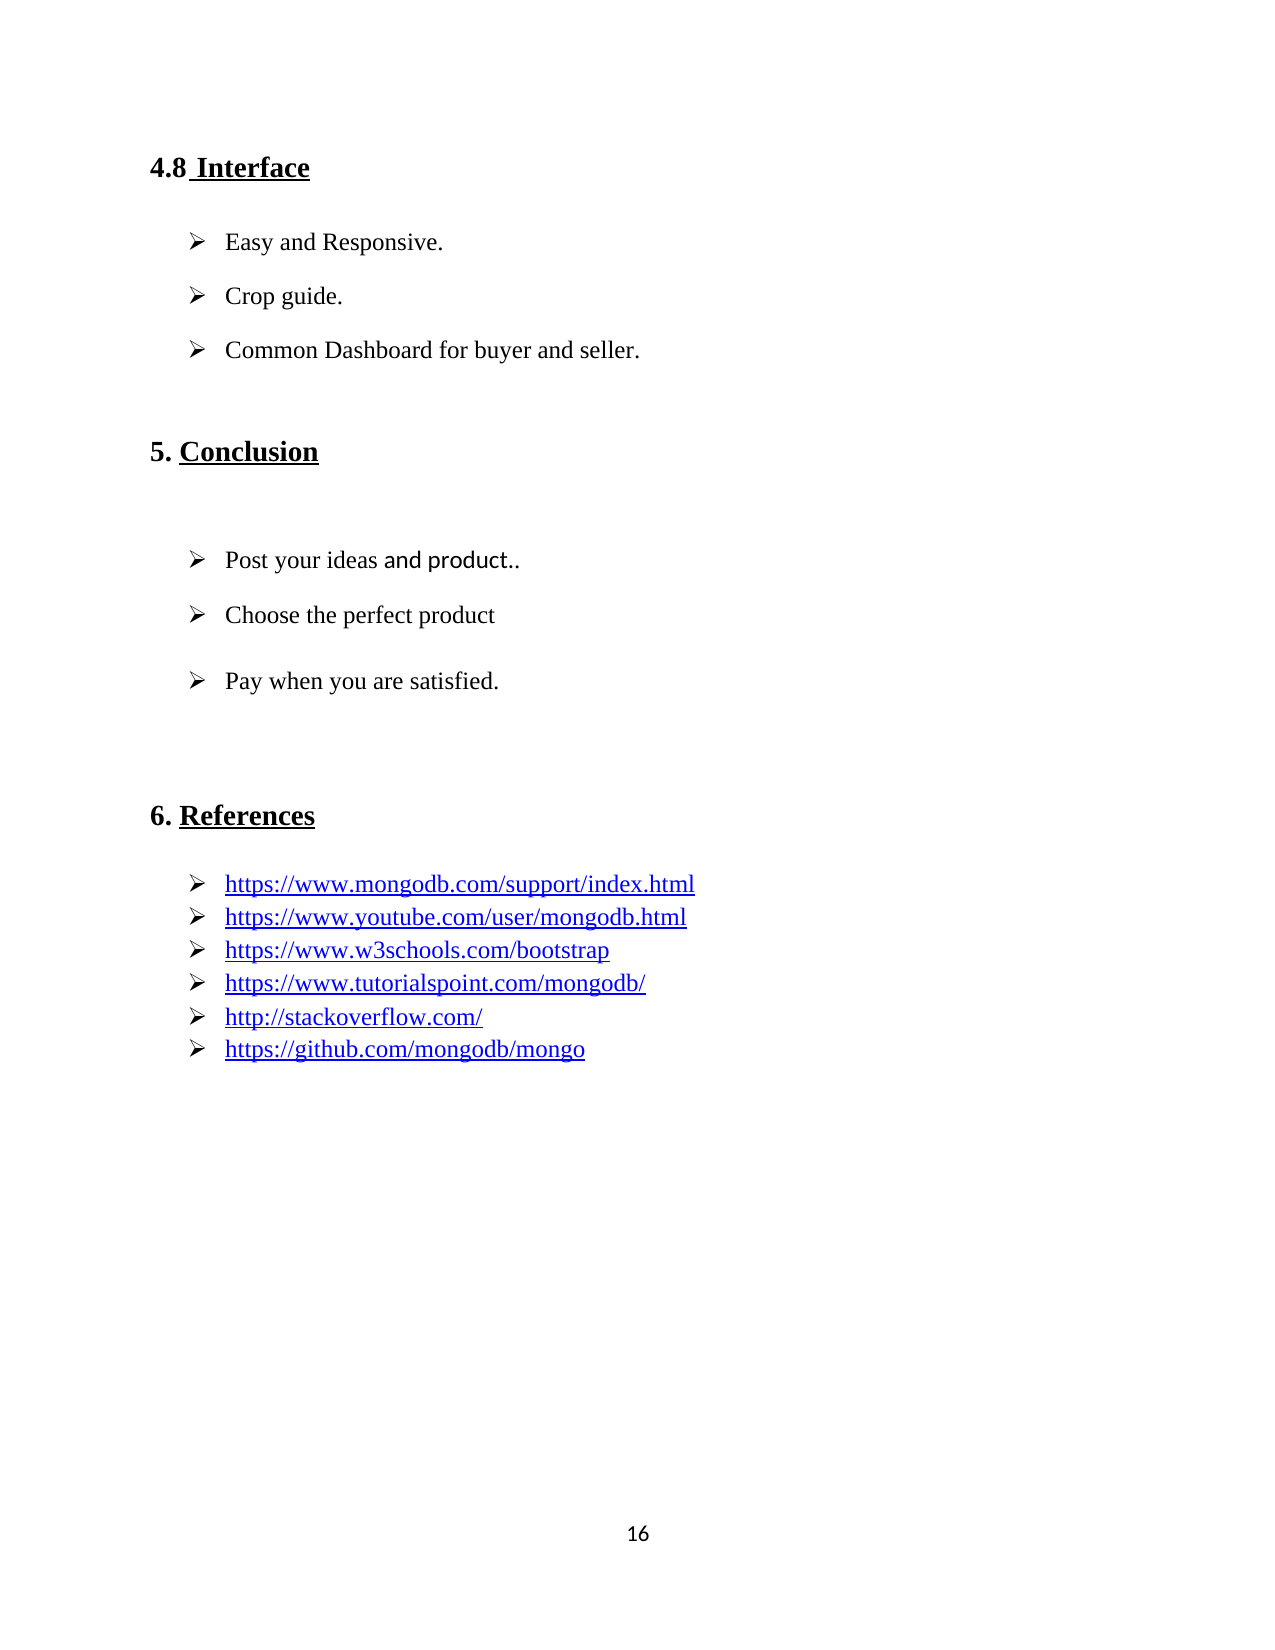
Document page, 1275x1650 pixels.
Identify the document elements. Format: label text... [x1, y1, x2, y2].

list https://www.mongodb.com/support/index.html [187, 869, 1125, 898]
list https://www.youtube.com/user/mongodb.html [187, 902, 1125, 931]
text 6. References [150, 798, 1125, 831]
list Crop guide. [187, 281, 1125, 310]
list https://github.com/mongodb/mongo [187, 1034, 1125, 1063]
list Pay when you are satisfied. [187, 666, 1125, 694]
list Interface [150, 150, 1125, 183]
list http://stackoverflow.com/ [187, 1002, 1125, 1030]
list https://www.tutorialspoint.com/mongodb/ [187, 968, 1125, 997]
list Common Dashboard for buyer and seller. [187, 335, 1125, 363]
list https://www.w3schools.com/bootstrap [187, 936, 1125, 964]
text 5. Conclusion [150, 434, 1125, 467]
list Post your ideas and product.. [187, 544, 1125, 574]
list Easy and Responsive. [187, 227, 1125, 256]
list Choose the perfect product [187, 600, 1125, 628]
